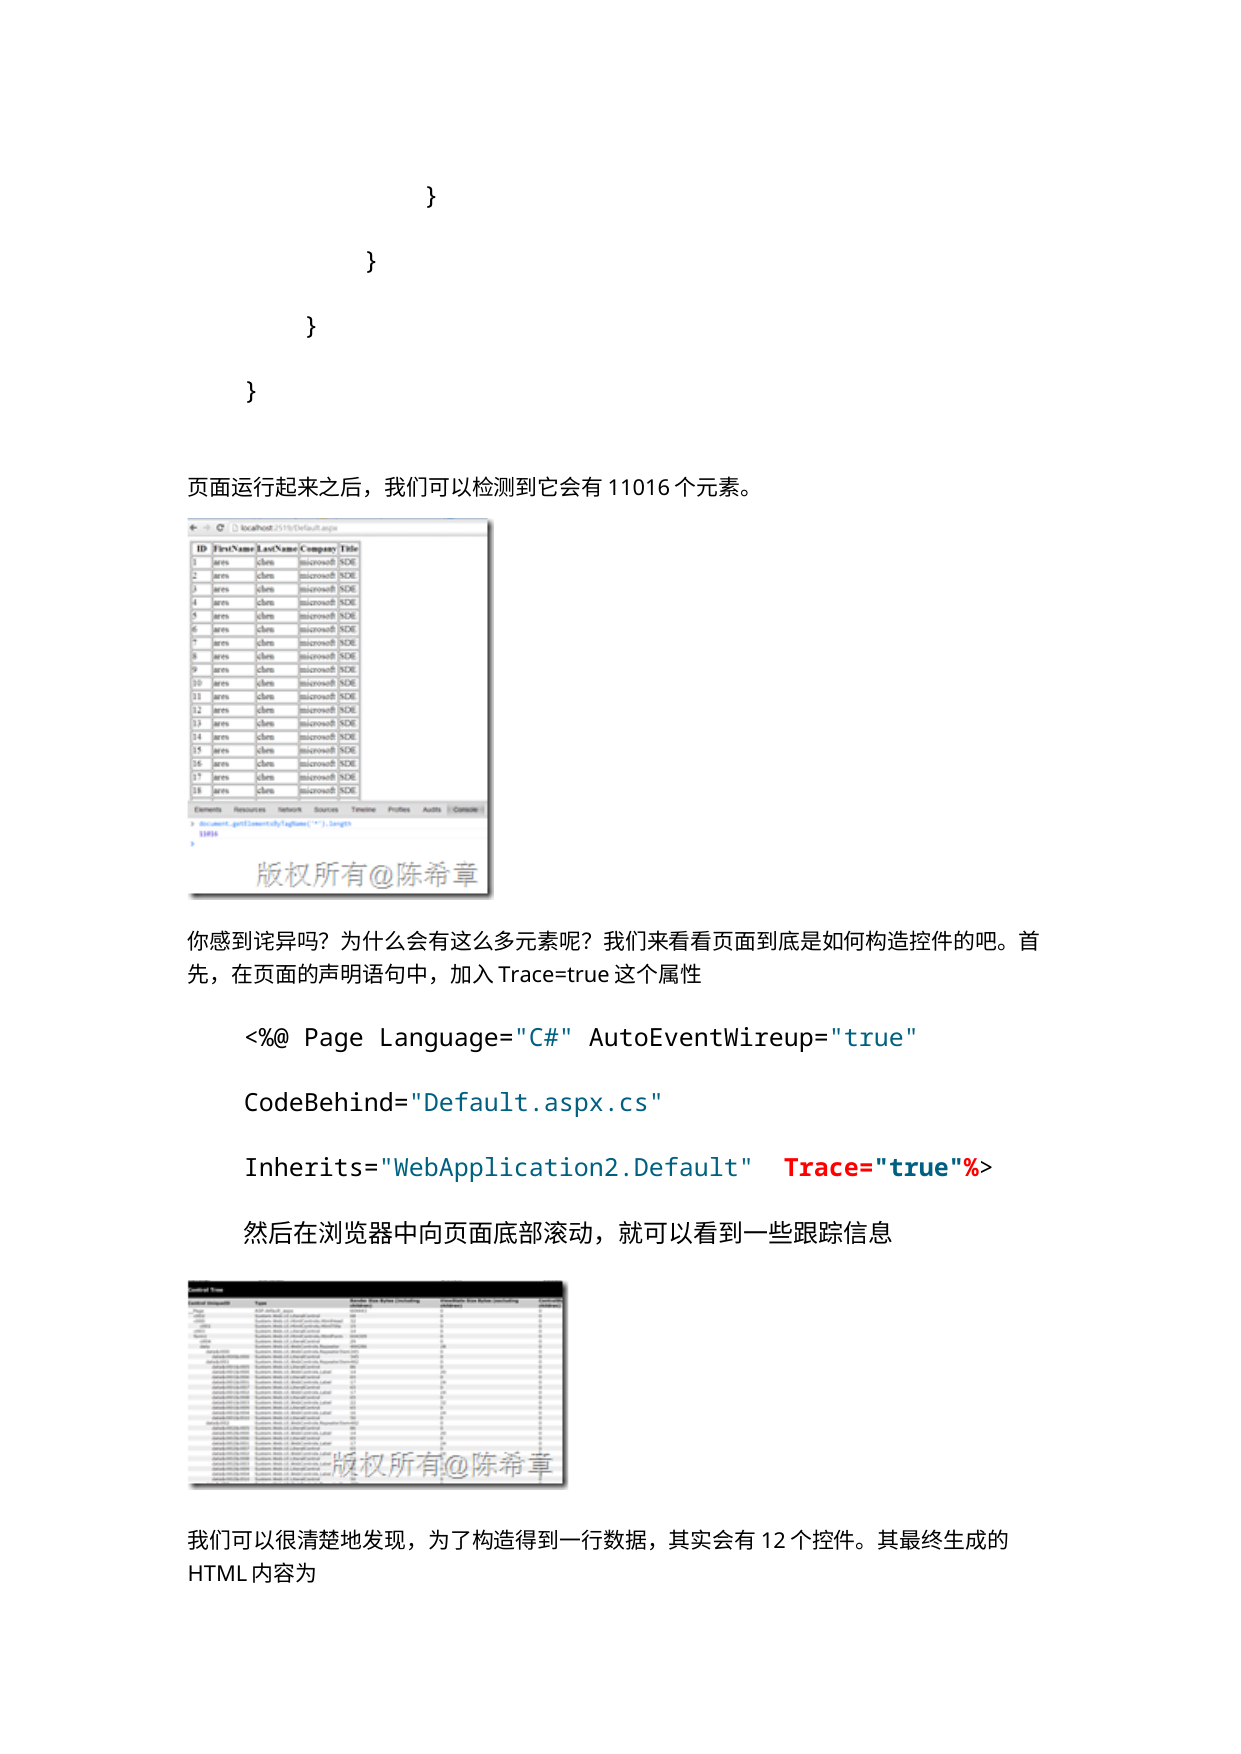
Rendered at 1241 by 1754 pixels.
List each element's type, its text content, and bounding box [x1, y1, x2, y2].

text <%@ Page Language="C#" AutoEventWireup="true" CodeBehind="Default.aspx.cs" Inherits="WebApplication2.Default" Trace="true"%> [244, 1004, 1053, 1199]
text } [244, 227, 1053, 292]
picture [187, 518, 494, 900]
text } [244, 162, 1053, 227]
text 我们可以很清楚地发现，为了构造得到一行数据，其实会有12个控件。其最终生成的HTML内容为 [187, 1523, 1053, 1588]
text 页面运行起来之后，我们可以检测到它会有11016个元素。 [187, 438, 1053, 503]
text } [244, 357, 1053, 422]
picture [187, 1280, 569, 1490]
text 你感到诧异吗？为什么会有这么多元素呢？我们来看看页面到底是如何构造控件的吧。首先，在页面的声明语句中，加入Trace=true这个属性 [187, 924, 1053, 989]
text } [244, 292, 1053, 357]
text 然后在浏览器中向页面底部滚动，就可以看到一些跟踪信息 [244, 1199, 1053, 1264]
